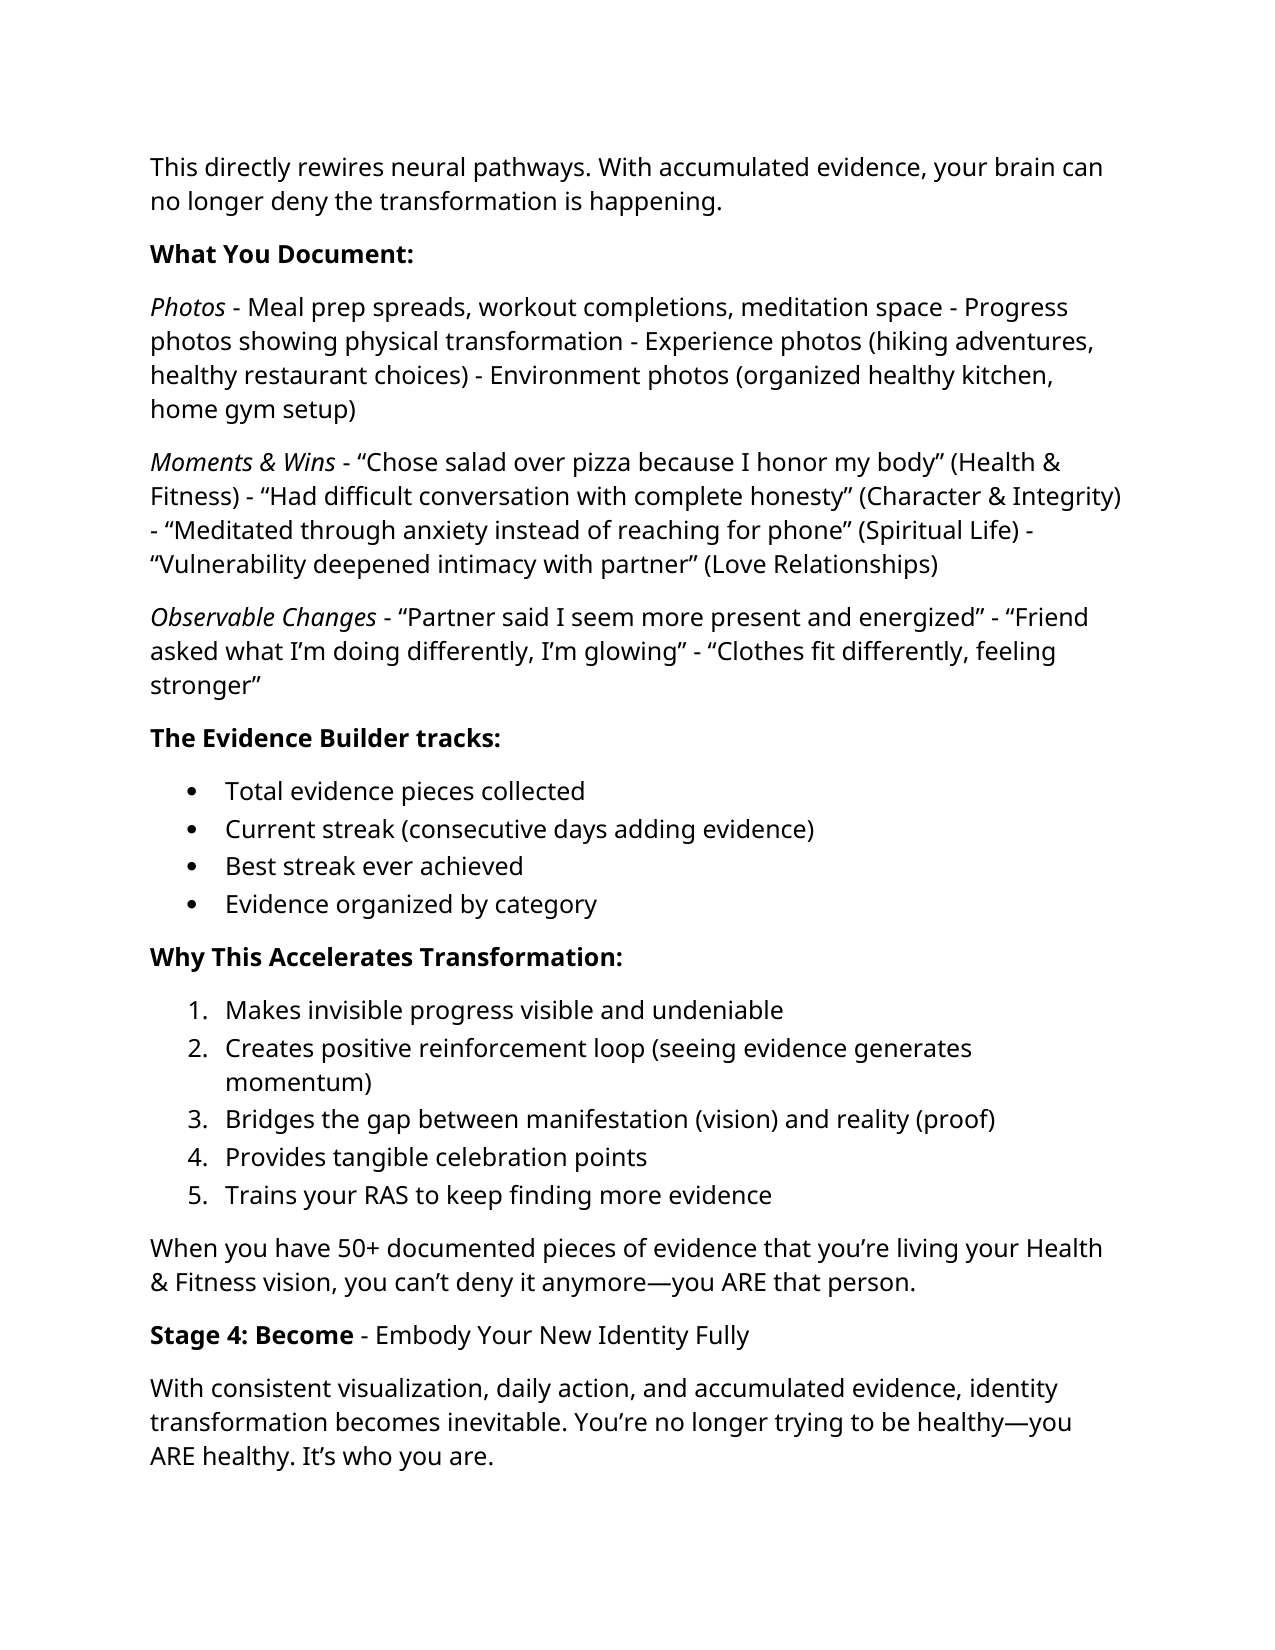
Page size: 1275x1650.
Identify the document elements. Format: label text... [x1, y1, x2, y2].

list Trains your RAS to keep finding more evidence [187, 1178, 1125, 1212]
list Makes invisible progress visible and undeniable [187, 992, 1125, 1027]
text Stage 4: Become - Embody Your New Identity Fully [150, 1317, 1125, 1352]
text Observable Changes - “Partner said I seem more present and energized” - “Friend asked what I’m doing differently, I’m glowing” - “Clothes fit differently, feeling stronger” [150, 600, 1125, 702]
list Creates positive reinforcement loop (seeing evidence generates momentum) [187, 1030, 1125, 1098]
text With consistent visualization, daily action, and accumulated evidence, identity transformation becomes inevitable. You’re no longer trying to be healthy—you ARE healthy. It’s who you are. [150, 1370, 1125, 1472]
list Bridges the gap between manifestation (vision) and reality (proof) [187, 1102, 1125, 1136]
list Current streak (consecutive days adding evidence) [187, 811, 1125, 845]
text Photos - Meal prep spreads, workout completions, meditation space - Progress photos showing physical transformation - Experience photos (hiking adventures, healthy restaurant choices) - Environment photos (organized healthy kitchen, home gym setup) [150, 290, 1125, 426]
list Total evidence pieces collected [187, 773, 1125, 807]
text Moments & Wins - “Chose salad over pizza because I honor my body” (Health & Fitness) - “Had difficult conversation with complete honesty” (Character & Integrity) - “Meditated through anxiety instead of reaching for phone” (Spiritual Life) - “Vulnerability deepened intimacy with partner” (Love Relationships) [150, 445, 1125, 581]
text The Evidence Builder tracks: [150, 721, 1125, 755]
text When you have 50+ documented pieces of evidence that you’re living your Health & Fitness vision, you can’t deny it anymore—you ARE that person. [150, 1231, 1125, 1299]
text What You Document: [150, 237, 1125, 271]
text This directly rewires neural pathways. With accumulated evidence, your brain can no longer deny the transformation is happening. [150, 150, 1125, 218]
text Why This Accelerates Transformation: [150, 940, 1125, 974]
list Best streak ever achieved [187, 849, 1125, 883]
list Provides tangible celebration points [187, 1140, 1125, 1174]
list Evidence organized by category [187, 887, 1125, 921]
